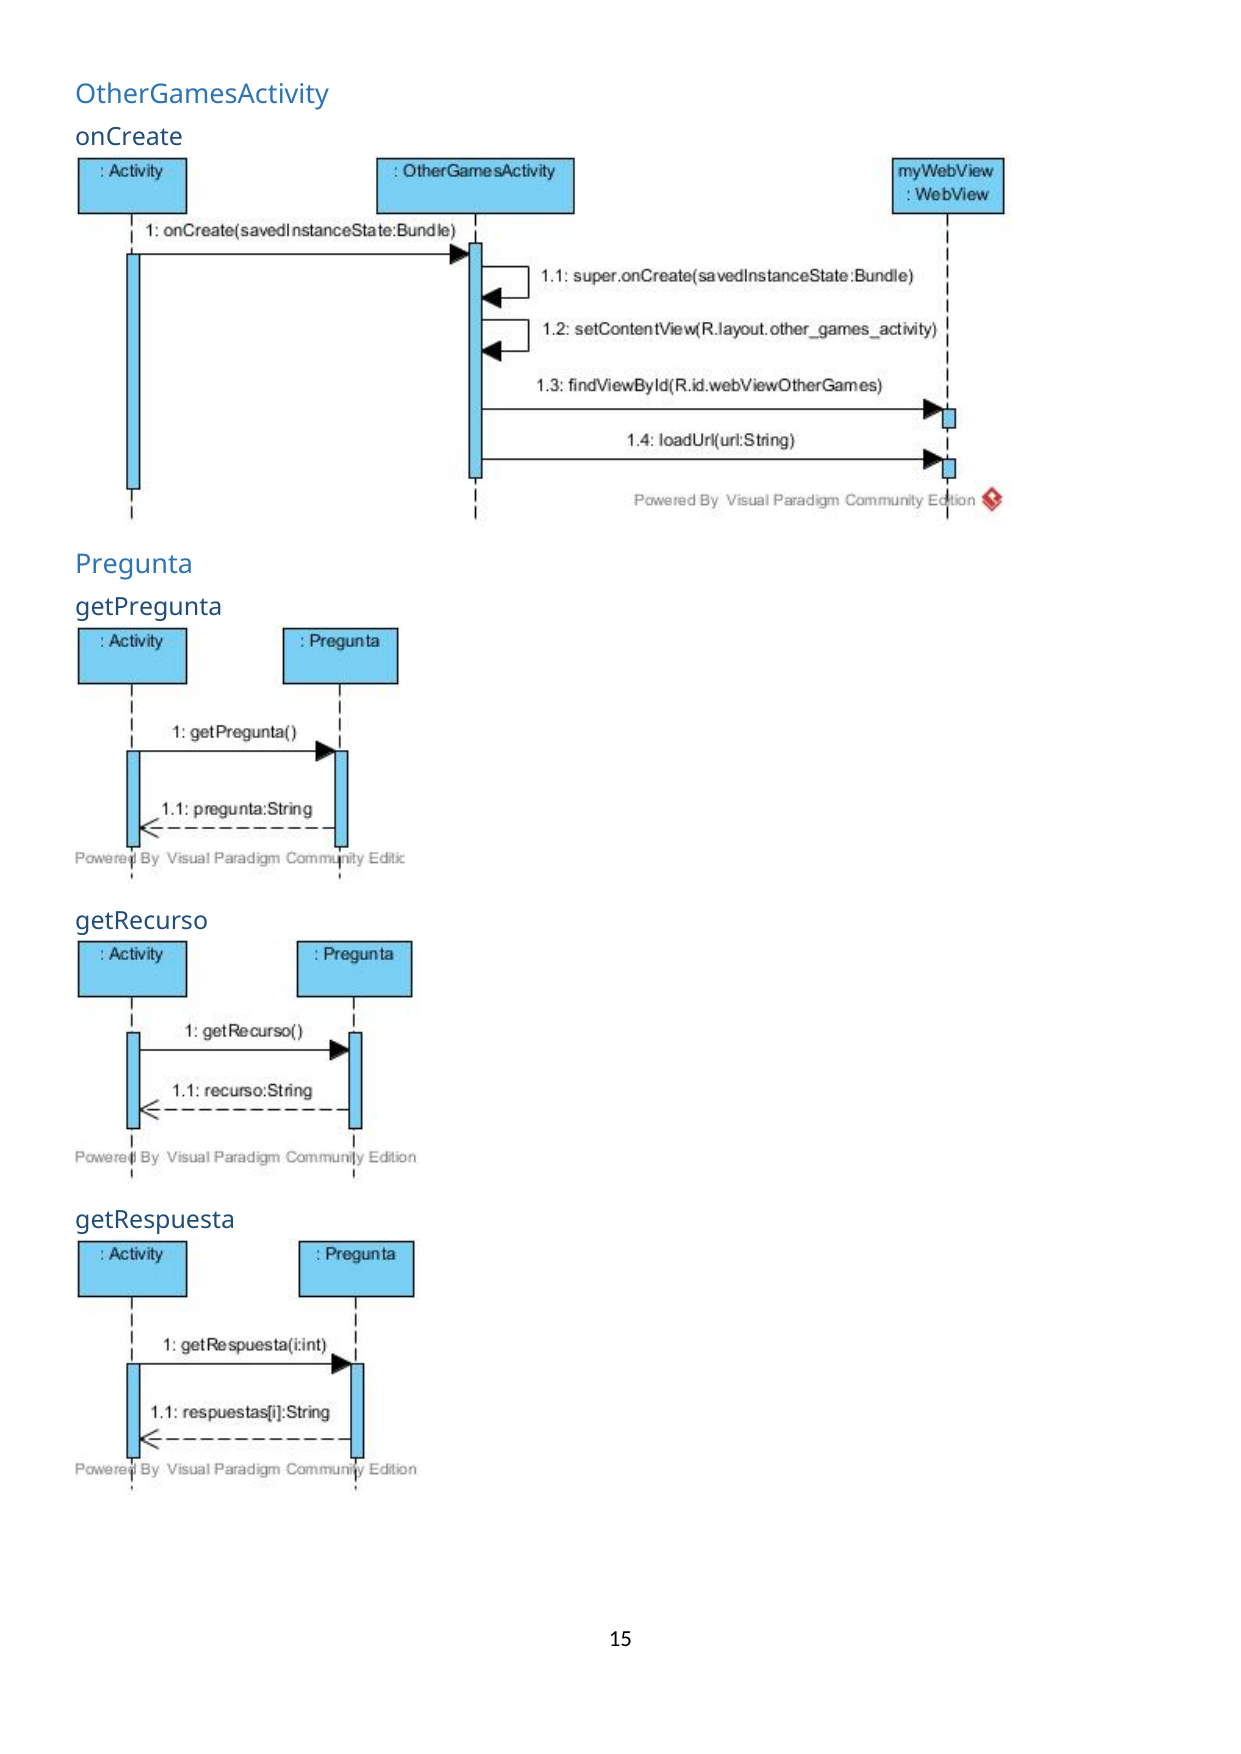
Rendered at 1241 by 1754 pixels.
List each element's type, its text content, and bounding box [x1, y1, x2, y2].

picture [75, 939, 419, 1183]
subtitle getRecurso [75, 902, 1165, 936]
subtitle getRespuesta [75, 1202, 1165, 1236]
picture [75, 1238, 421, 1495]
subtitle OtherGamesActivity [75, 75, 1165, 112]
picture [75, 625, 405, 884]
subtitle Pregunta [75, 545, 1165, 582]
picture [75, 155, 1011, 526]
subtitle onCreate [75, 119, 1165, 153]
subtitle getPregunta [75, 589, 1165, 623]
